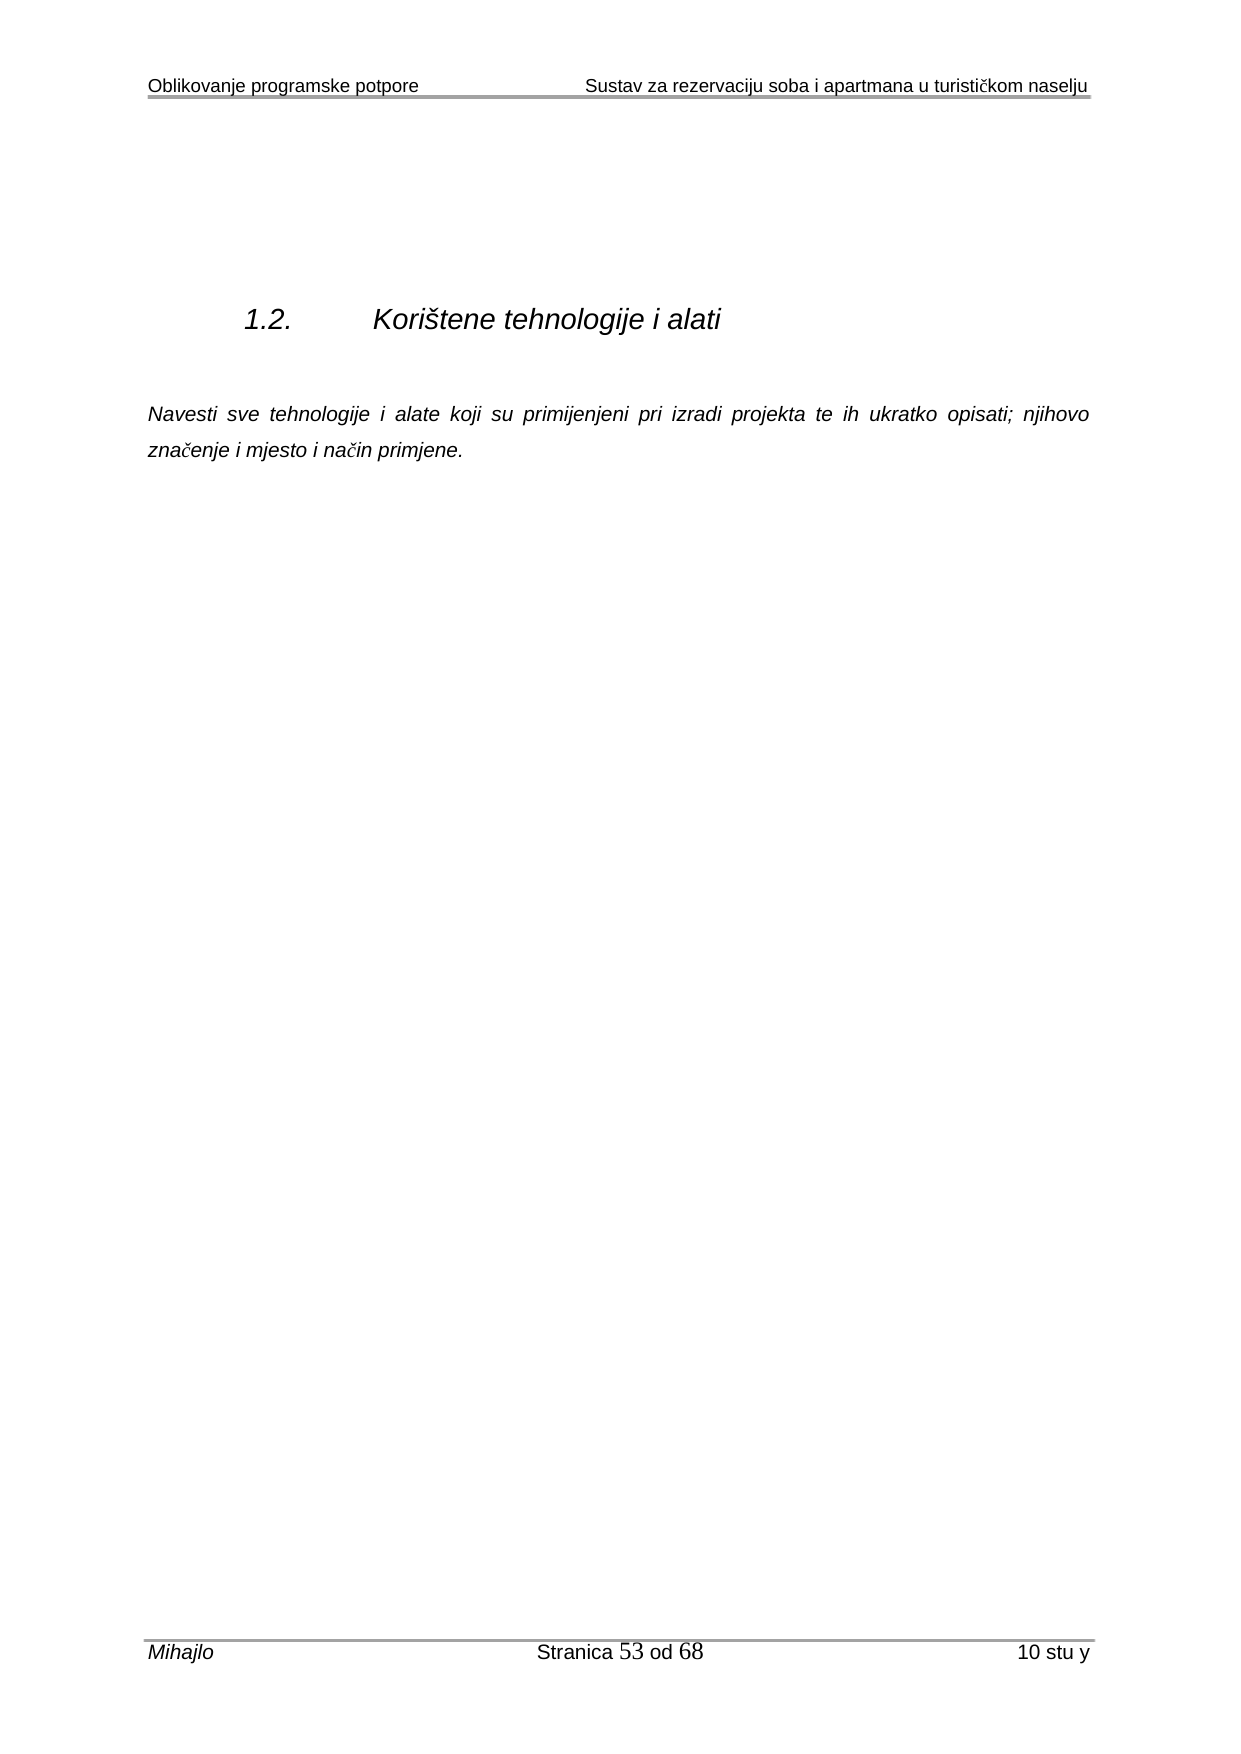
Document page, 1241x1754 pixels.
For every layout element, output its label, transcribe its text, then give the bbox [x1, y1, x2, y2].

picture [147, 95, 1092, 99]
subtitle Korištene tehnologije i alati [185, 302, 1093, 336]
text Navesti sve tehnologije i alate koji su primijenjeni pri izradi projekta te ih ukratko opisati; njihovo značenje i mjesto i način primjene. [148, 402, 1093, 462]
